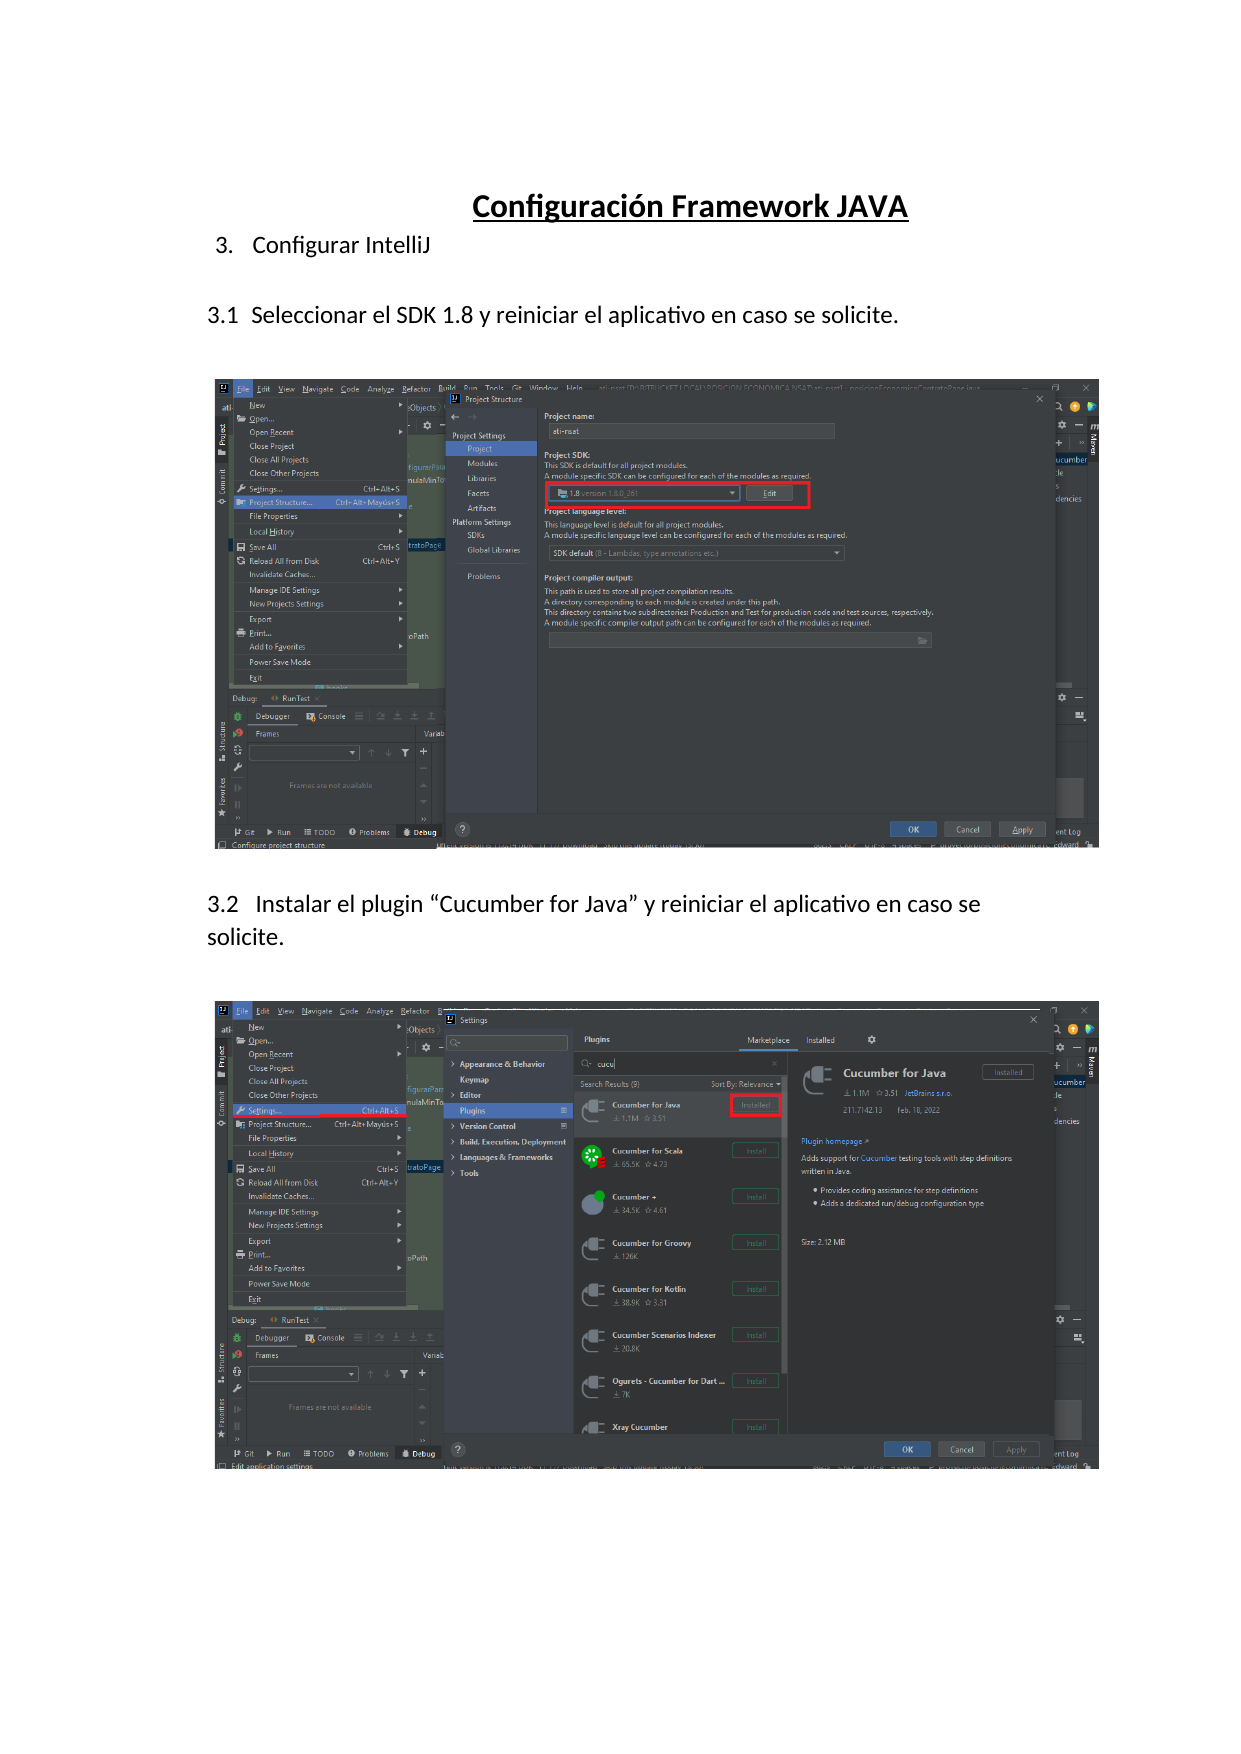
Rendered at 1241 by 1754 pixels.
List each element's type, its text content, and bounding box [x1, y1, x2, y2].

subtitle 3.2 Instalar el plugin “Cucumber for Java” y reiniciar el aplicativo en caso se solicite. [207, 888, 1063, 952]
subtitle Configuración Framework JAVA [472, 185, 1063, 226]
list Configurar IntelliJ [215, 229, 1063, 259]
picture [214, 1001, 1099, 1469]
picture [214, 379, 1099, 849]
subtitle Seleccionar el SDK 1.8 y reiniciar el aplicativo en caso se solicite. [207, 299, 1063, 330]
